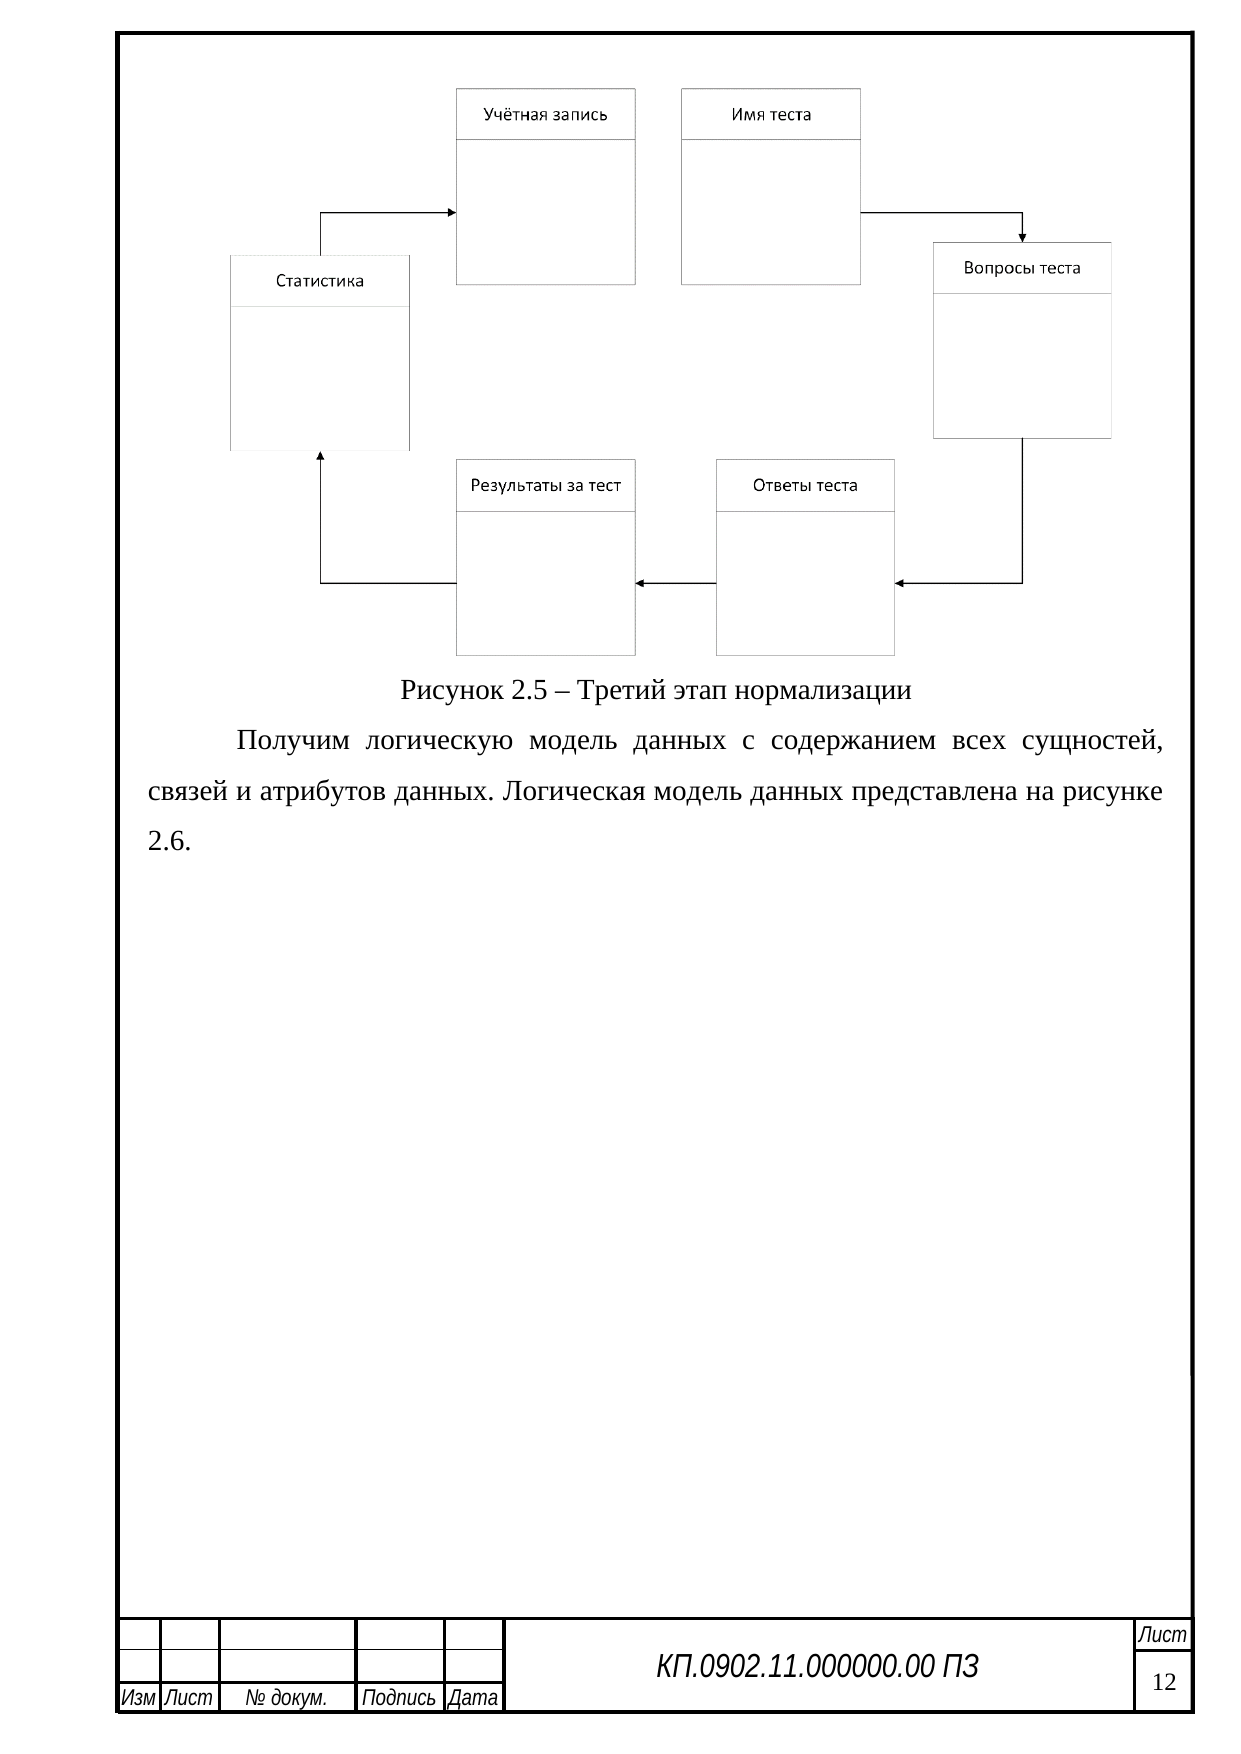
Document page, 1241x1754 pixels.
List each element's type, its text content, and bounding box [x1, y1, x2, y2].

text Рисунок 2.5 – Третий этап нормализации [118, 672, 1194, 706]
text Получим логическую модель данных с содержанием всех сущностей, связей и атрибутов данных. Логическая модель данных представлена на рисунке 2.6. [148, 722, 1164, 857]
picture [230, 88, 1112, 656]
